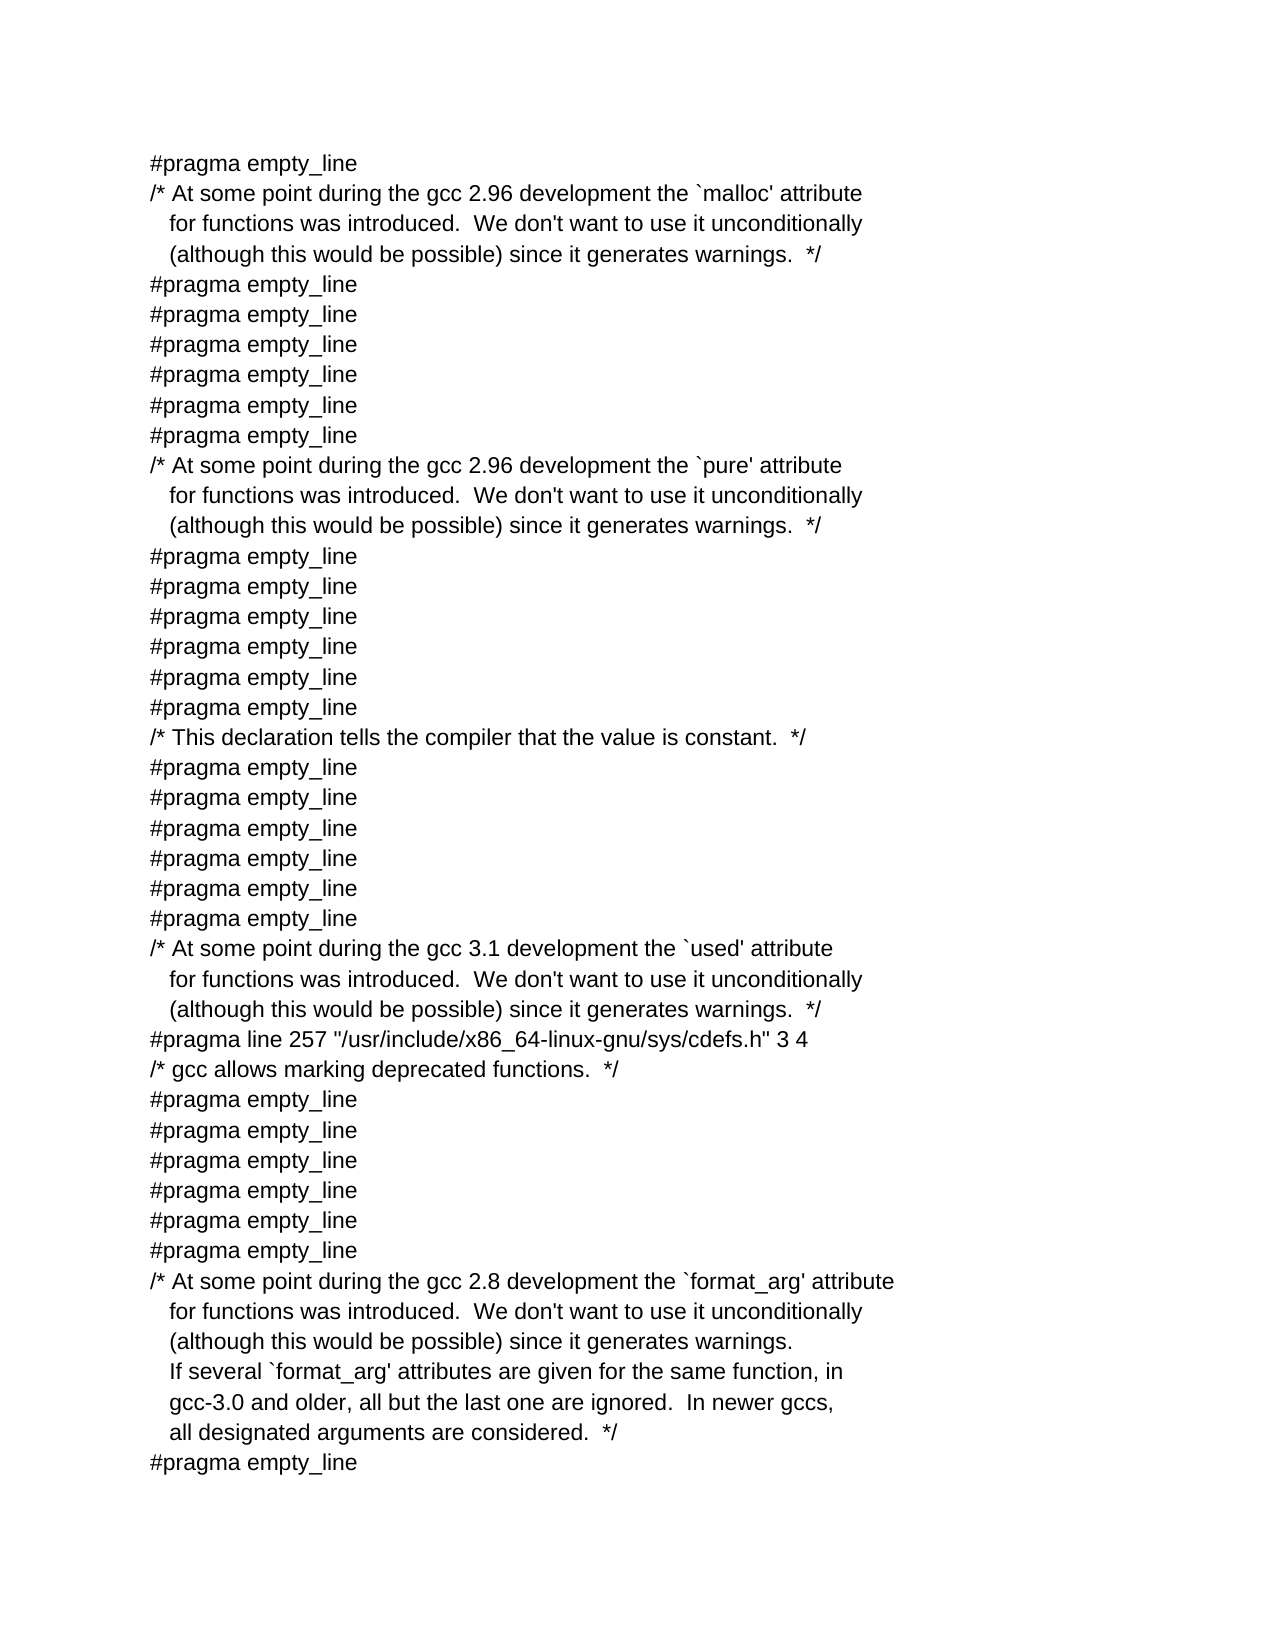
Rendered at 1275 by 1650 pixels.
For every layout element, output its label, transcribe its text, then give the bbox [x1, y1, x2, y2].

text #pragma empty_line [150, 1147, 1125, 1173]
text #pragma empty_line [150, 150, 1125, 176]
text #pragma empty_line [150, 361, 1125, 388]
text #pragma empty_line [150, 331, 1125, 358]
text #pragma empty_line [150, 1177, 1125, 1203]
text for functions was introduced. We don't want to use it unconditionally [150, 210, 1125, 237]
text (although this would be possible) since it generates warnings. */ [150, 512, 1125, 539]
text #pragma empty_line [150, 633, 1125, 660]
text #pragma empty_line [150, 875, 1125, 901]
text (although this would be possible) since it generates warnings. [150, 1328, 1125, 1354]
text /* At some point during the gcc 2.96 development the `malloc' attribute [150, 180, 1125, 207]
text #pragma empty_line [150, 271, 1125, 297]
text #pragma empty_line [150, 543, 1125, 569]
text #pragma empty_line [150, 1207, 1125, 1234]
text /* At some point during the gcc 2.8 development the `format_arg' attribute [150, 1268, 1125, 1294]
text (although this would be possible) since it generates warnings. */ [150, 996, 1125, 1022]
text /* At some point during the gcc 3.1 development the `used' attribute [150, 935, 1125, 962]
text #pragma empty_line [150, 603, 1125, 629]
text #pragma empty_line [150, 784, 1125, 811]
text #pragma empty_line [150, 754, 1125, 781]
text /* At some point during the gcc 2.96 development the `pure' attribute [150, 452, 1125, 478]
text #pragma empty_line [150, 663, 1125, 690]
text /* gcc allows marking deprecated functions. */ [150, 1056, 1125, 1083]
text #pragma empty_line [150, 845, 1125, 871]
text #pragma empty_line [150, 1086, 1125, 1113]
text #pragma empty_line [150, 1237, 1125, 1264]
text #pragma empty_line [150, 694, 1125, 720]
text #pragma empty_line [150, 392, 1125, 418]
text for functions was introduced. We don't want to use it unconditionally [150, 482, 1125, 509]
text #pragma empty_line [150, 905, 1125, 932]
text all designated arguments are considered. */ [150, 1419, 1125, 1445]
text #pragma empty_line [150, 301, 1125, 327]
text (although this would be possible) since it generates warnings. */ [150, 241, 1125, 267]
text #pragma empty_line [150, 422, 1125, 448]
text #pragma line 257 "/usr/include/x86_64-linux-gnu/sys/cdefs.h" 3 4 [150, 1026, 1125, 1052]
text /* This declaration tells the compiler that the value is constant. */ [150, 724, 1125, 750]
text #pragma empty_line [150, 1117, 1125, 1143]
text #pragma empty_line [150, 814, 1125, 841]
text for functions was introduced. We don't want to use it unconditionally [150, 966, 1125, 992]
text gcc-3.0 and older, all but the last one are ignored. In newer gccs, [150, 1388, 1125, 1415]
text for functions was introduced. We don't want to use it unconditionally [150, 1298, 1125, 1324]
text If several `format_arg' attributes are given for the same function, in [150, 1358, 1125, 1385]
text #pragma empty_line [150, 1449, 1125, 1475]
text #pragma empty_line [150, 573, 1125, 599]
